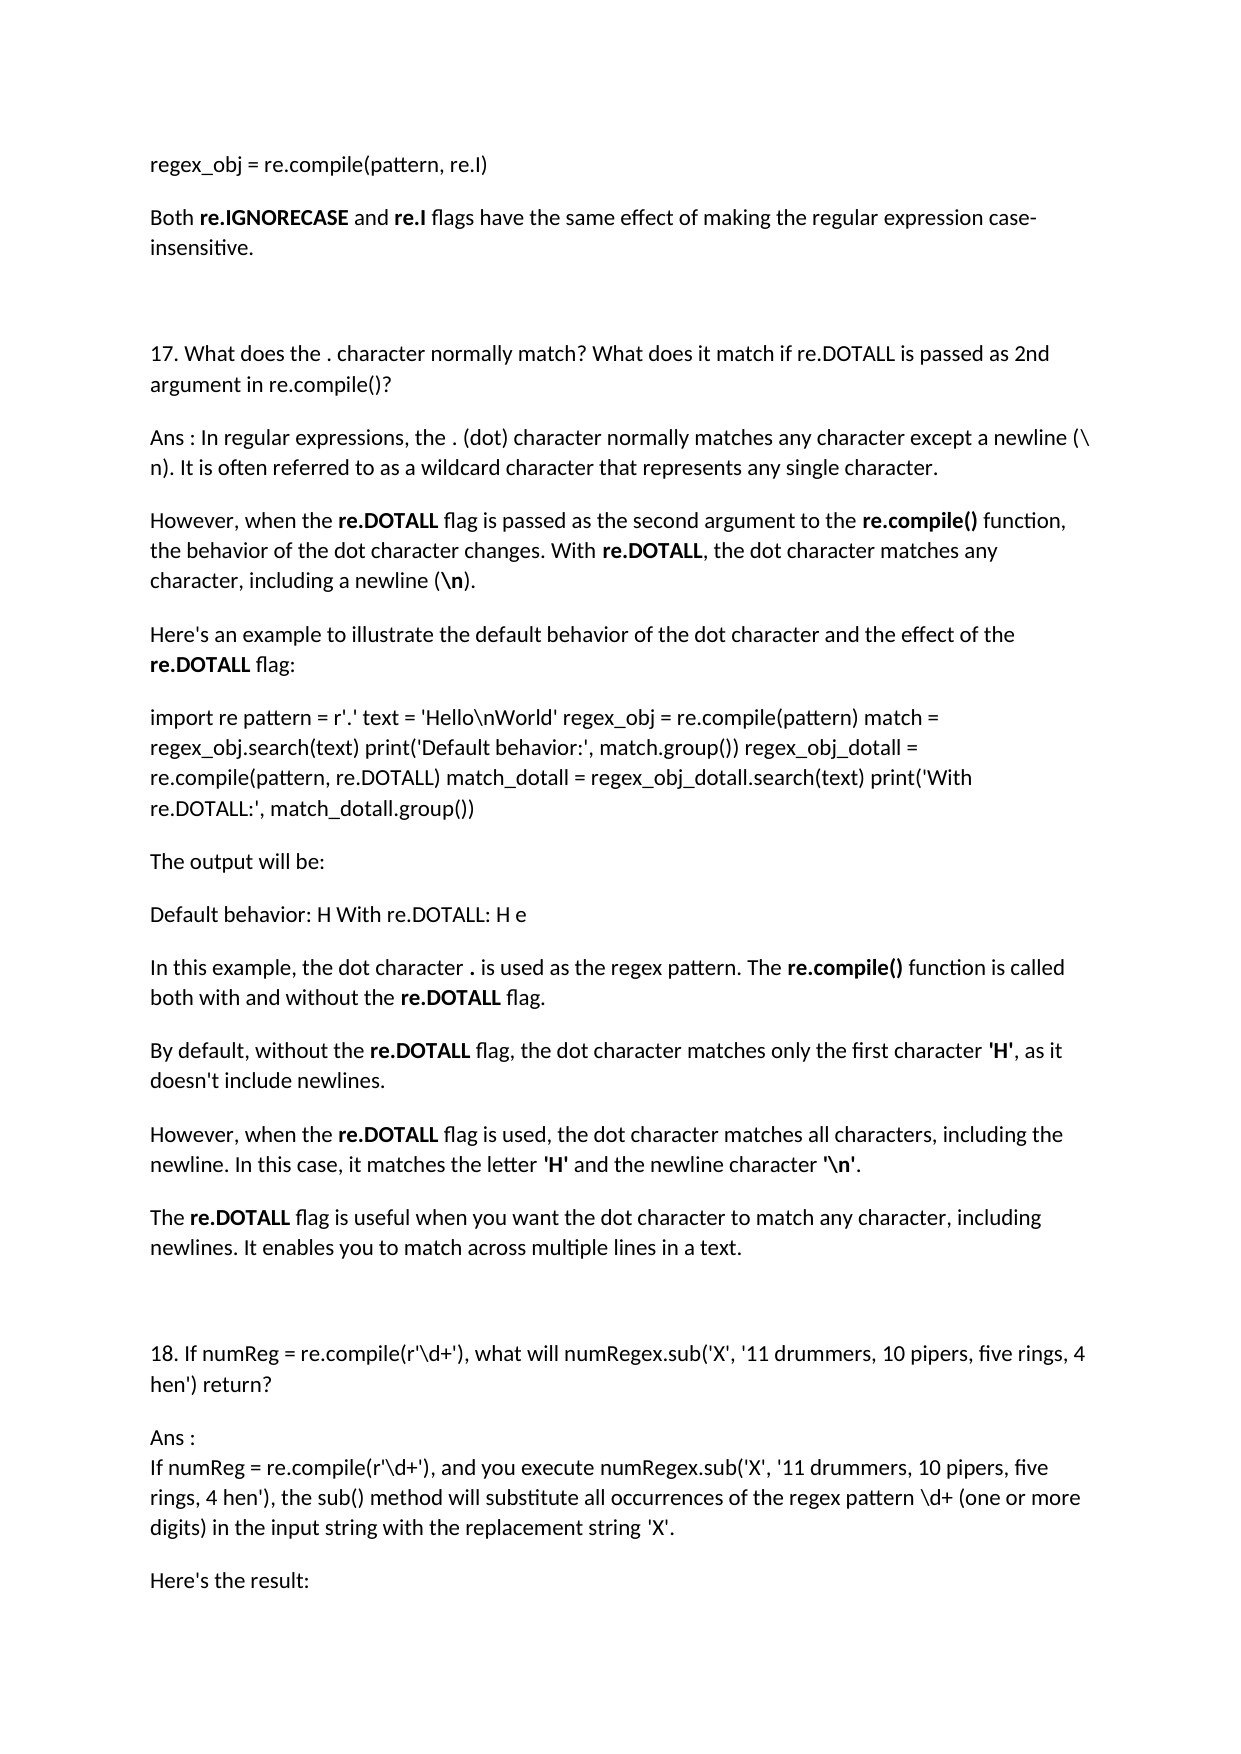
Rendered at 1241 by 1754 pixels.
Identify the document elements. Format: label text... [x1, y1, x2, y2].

text Ans : In regular expressions, the . (dot) character normally matches any character except a newline (\n). It is often referred to as a wildcard character that represents any single character. [150, 423, 1090, 481]
text Here's an example to illustrate the default behavior of the dot character and the effect of the re.DOTALL flag: [150, 620, 1090, 678]
text Here's the result: [150, 1567, 1090, 1595]
text However, when the re.DOTALL flag is used, the dot character matches all characters, including the newline. In this case, it matches the letter 'H' and the newline character '\n'. [150, 1120, 1090, 1178]
text The output will be: [150, 847, 1090, 875]
text import re pattern = r'.' text = 'Hello\nWorld' regex_obj = re.compile(pattern) match = regex_obj.search(text) print('Default behavior:', match.group()) regex_obj_dotall = re.compile(pattern, re.DOTALL) match_dotall = regex_obj_dotall.search(text) print('With re.DOTALL:', match_dotall.group()) [150, 703, 1090, 822]
text 17. What does the . character normally match? What does it match if re.DOTALL is passed as 2nd argument in re.compile()? [150, 339, 1090, 398]
text By default, without the re.DOTALL flag, the dot character matches only the first character 'H', as it doesn't include newlines. [150, 1036, 1090, 1095]
text Default behavior: H With re.DOTALL: H e [150, 900, 1090, 928]
text 18. If numReg = re.compile(r'\d+'), what will numRegex.sub('X', '11 drummers, 10 pipers, five rings, 4 hen') return? [150, 1339, 1090, 1398]
text Both re.IGNORECASE and re.I flags have the same effect of making the regular expression case-insensitive. [150, 203, 1090, 261]
text However, when the re.DOTALL flag is passed as the second argument to the re.compile() function, the behavior of the dot character changes. With re.DOTALL, the dot character matches any character, including a newline (\n). [150, 506, 1090, 595]
text The re.DOTALL flag is useful when you want the dot character to match any character, including newlines. It enables you to match across multiple lines in a text. [150, 1203, 1090, 1261]
text Ans : If numReg = re.compile(r'\d+'), and you execute numRegex.sub('X', '11 drummers, 10 pipers, five rings, 4 hen'), the sub() method will substitute all occurrences of the regex pattern \d+ (one or more digits) in the input string with the replacement string 'X'. [150, 1423, 1090, 1542]
text regex_obj = re.compile(pattern, re.I) [150, 150, 1090, 178]
text In this example, the dot character . is used as the regex pattern. The re.compile() function is called both with and without the re.DOTALL flag. [150, 953, 1090, 1011]
